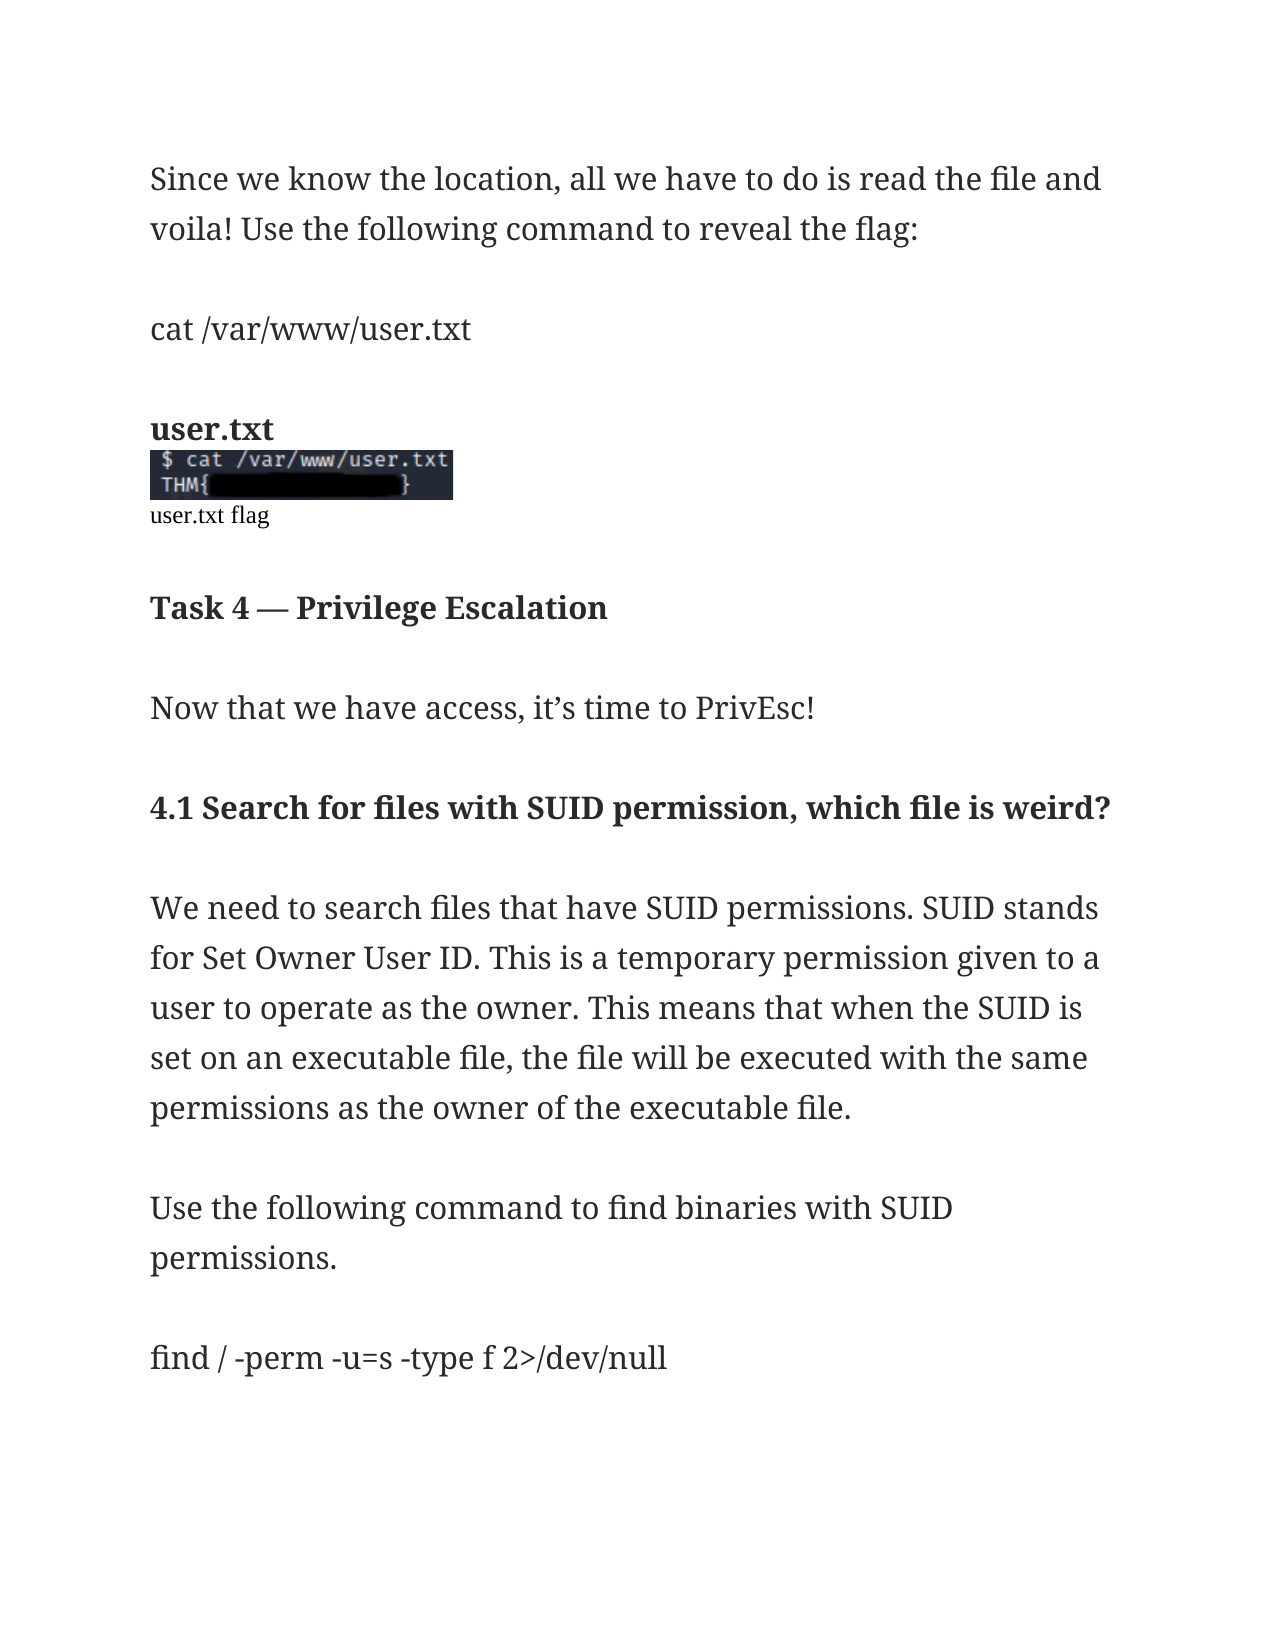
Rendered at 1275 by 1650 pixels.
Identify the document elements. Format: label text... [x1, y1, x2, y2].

text find / -perm -u=s -type f 2>/dev/null [150, 1329, 1125, 1379]
text 4.1 Search for files with SUID permission, which file is weird? [150, 779, 1125, 829]
text We need to search files that have SUID permissions. SUID stands for Set Owner User ID. This is a temporary permission given to a user to operate as the owner. This means that when the SUID is set on an executable file, the file will be executed with the same permissions as the owner of the executable file. [150, 879, 1125, 1129]
text Use the following command to find binaries with SUID permissions. [150, 1179, 1125, 1279]
text cat /var/www/user.txt [150, 300, 1125, 350]
text user.txt [150, 400, 1125, 450]
text Now that we have access, it’s time to PrivEsc! [150, 679, 1125, 729]
text user.txt flag [150, 500, 1125, 529]
text Since we know the location, all we have to do is read the file and voila! Use the following command to reveal the flag: [150, 150, 1125, 250]
picture [150, 450, 454, 500]
text Task 4 — Privilege Escalation [150, 579, 1125, 629]
